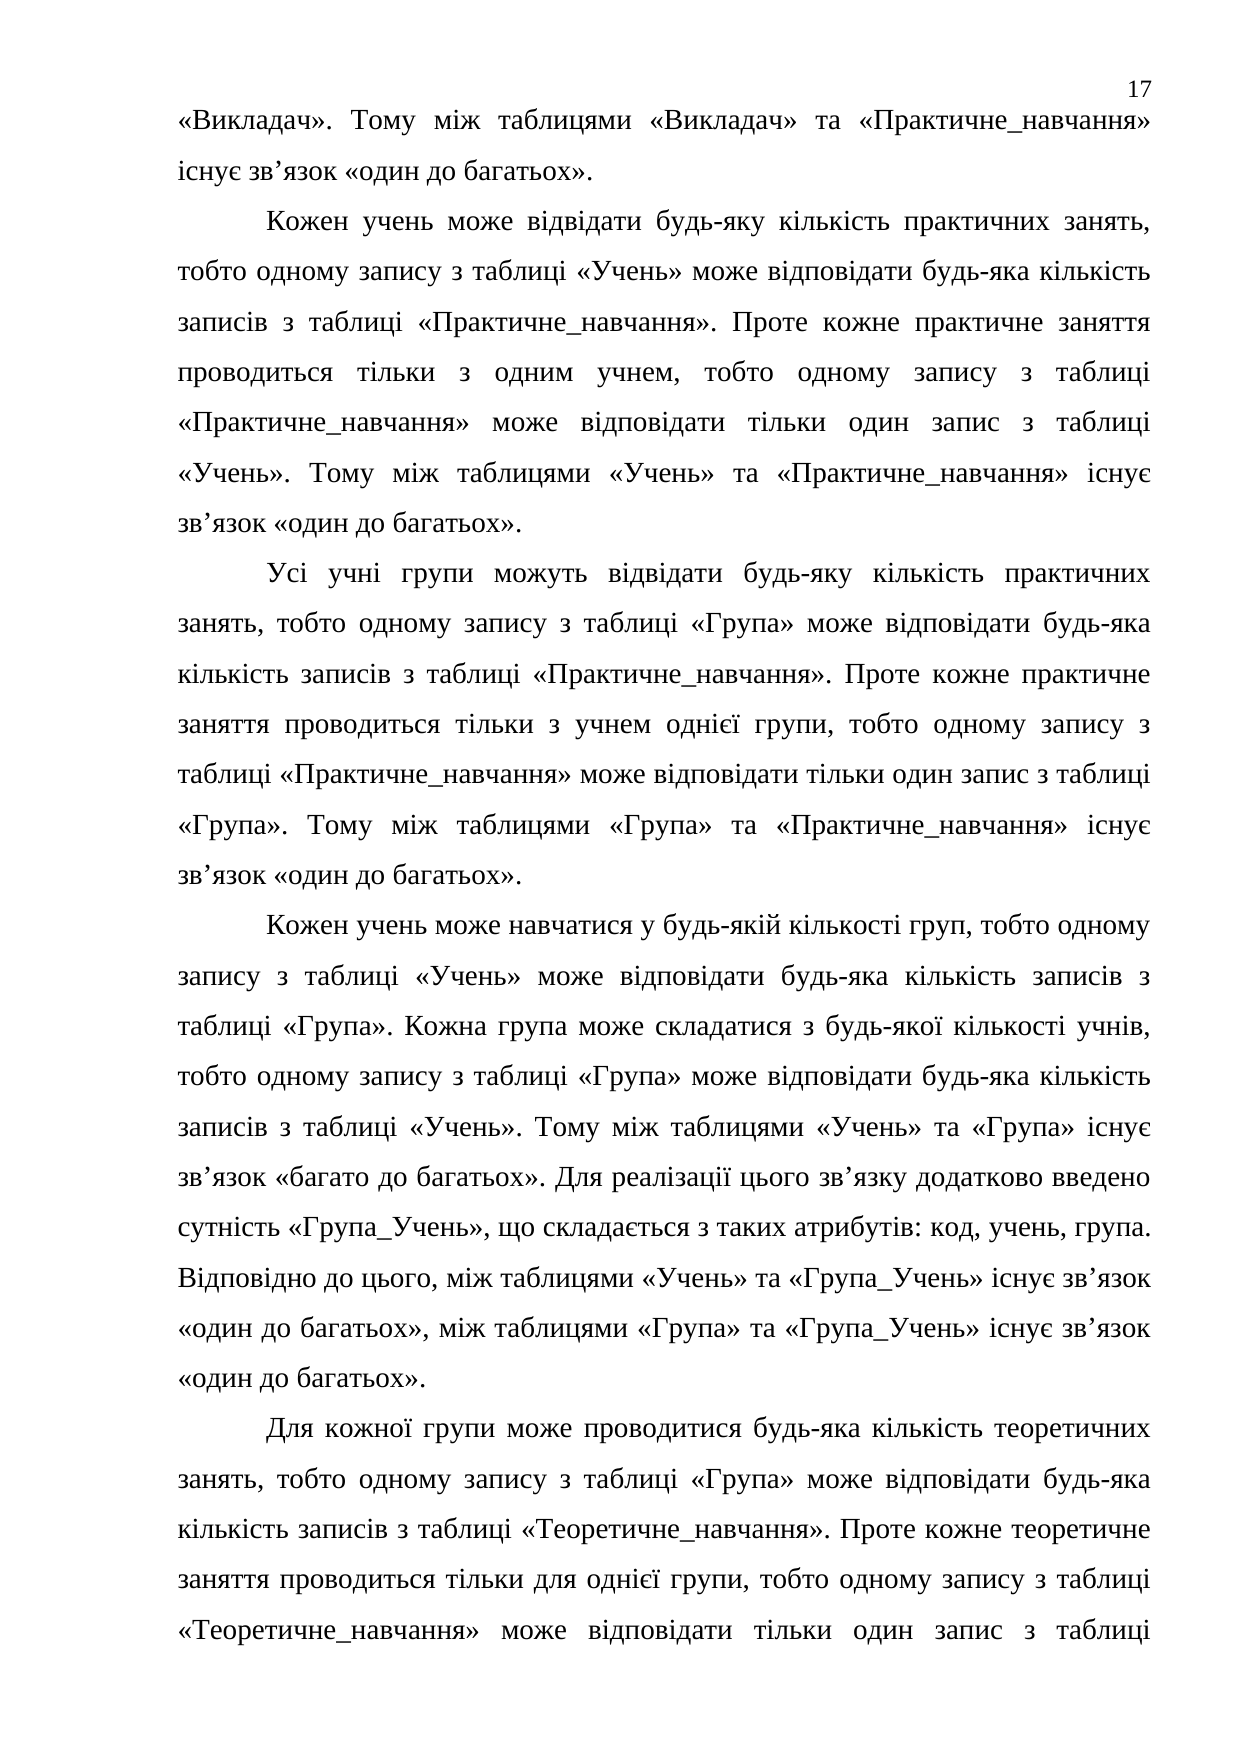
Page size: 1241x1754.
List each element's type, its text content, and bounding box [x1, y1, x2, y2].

text Усі учні групи можуть відвідати будь-яку кількість практичних занять, тобто одному запису з таблиці «Група» може відповідати будь-яка кількість записів з таблиці «Практичне_навчання». Проте кожне практичне заняття проводиться тільки з учнем однієї групи, тобто одному запису з таблиці «Практичне_навчання» може відповідати тільки один запис з таблиці «Група». Тому між таблицями «Група» та «Практичне_навчання» існує зв’язок «один до багатьох». [177, 555, 1152, 891]
text Кожен учень може відвідати будь-яку кількість практичних занять, тобто одному запису з таблиці «Учень» може відповідати будь-яка кількість записів з таблиці «Практичне_навчання». Проте кожне практичне заняття проводиться тільки з одним учнем, тобто одному запису з таблиці «Практичне_навчання» може відповідати тільки один запис з таблиці «Учень». Тому між таблицями «Учень» та «Практичне_навчання» існує зв’язок «один до багатьох». [177, 203, 1152, 538]
text Кожен учень може навчатися у будь-якій кількості груп, тобто одному запису з таблиці «Учень» може відповідати будь-яка кількість записів з таблиці «Група». Кожна група може складатися з будь-якої кількості учнів, тобто одному запису з таблиці «Група» може відповідати будь-яка кількість записів з таблиці «Учень». Тому між таблицями «Учень» та «Група» існує зв’язок «багато до багатьох». Для реалізації цього зв’язку додатково введено сутність «Група_Учень», що складається з таких атрибутів: код, учень, група. Відповідно до цього, між таблицями «Учень» та «Група_Учень» існує зв’язок «один до багатьох», між таблицями «Група» та «Група_Учень» існує зв’язок «один до багатьох». [177, 907, 1152, 1394]
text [177, 1411, 1152, 1645]
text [177, 102, 1152, 186]
